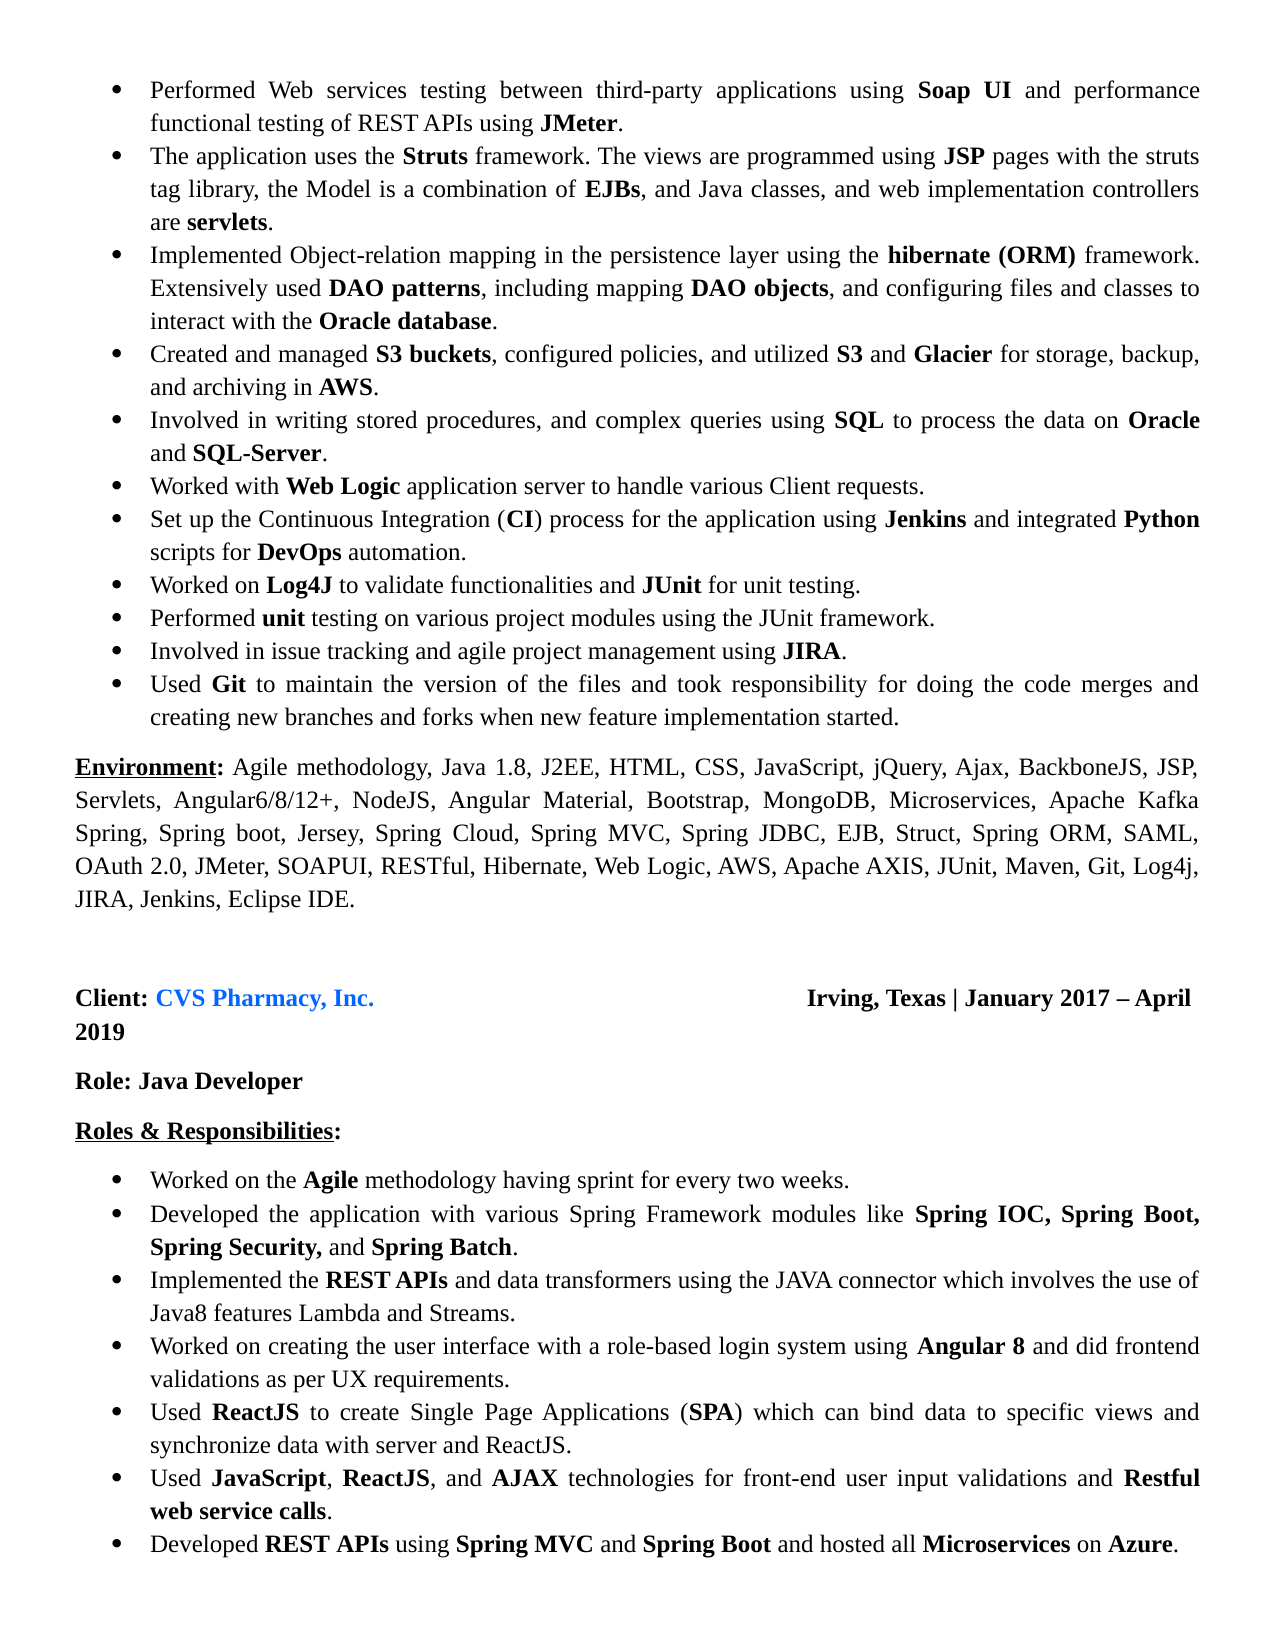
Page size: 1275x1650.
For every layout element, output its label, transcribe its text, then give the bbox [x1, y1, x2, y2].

list Worked on creating the user interface with a role-based login system using Angular 8 and did frontend validations as per UX requirements. [112, 1331, 1200, 1392]
list Created and managed S3 buckets, configured policies, and utilized S3 and Glacier for storage, backup, and archiving in AWS. [112, 339, 1200, 401]
text Client: CVS Pharmacy, Inc. Irving, Texas | January 2017 – April 2019 [75, 983, 1200, 1045]
list Used JavaScript, ReactJS, and AJAX technologies for front-end user input validations and Restful web service calls. [112, 1463, 1200, 1524]
text Environment: Agile methodology, Java 1.8, J2EE, HTML, CSS, JavaScript, jQuery, Ajax, BackboneJS, JSP, Servlets, Angular6/8/12+, NodeJS, Angular Material, Bootstrap, MongoDB, Microservices, Apache Kafka Spring, Spring boot, Jersey, Spring Cloud, Spring MVC, Spring JDBC, EJB, Struct, Spring ORM, SAML, OAuth 2.0, JMeter, SOAPUI, RESTful, Hibernate, Web Logic, AWS, Apache AXIS, JUnit, Maven, Git, Log4j, JIRA, Jenkins, Eclipse IDE. [75, 752, 1200, 913]
list Performed unit testing on various project modules using the JUnit framework. [112, 603, 1200, 632]
list Implemented the REST APIs and data transformers using the JAVA connector which involves the use of Java8 features Lambda and Streams. [112, 1265, 1200, 1326]
list Performed Web services testing between third-party applications using Soap UI and performance functional testing of REST APIs using JMeter. [112, 75, 1200, 137]
text Roles & Responsibilities: [75, 1116, 1200, 1145]
list Used Git to maintain the version of the files and took responsibility for doing the code merges and creating new branches and forks when new feature implementation started. [112, 669, 1200, 731]
list Involved in issue tracking and agile project management using JIRA. [112, 636, 1200, 665]
text Role: Java Developer [75, 1066, 1200, 1095]
list Developed REST APIs using Spring MVC and Spring Boot and hosted all Microservices on Azure. [112, 1529, 1200, 1558]
list Worked with Web Logic application server to handle various Client requests. [112, 471, 1200, 500]
list Worked on Log4J to validate functionalities and JUnit for unit testing. [112, 570, 1200, 599]
list Worked on the Agile methodology having sprint for every two weeks. [112, 1166, 1200, 1194]
list Developed the application with various Spring Framework modules like Spring IOC, Spring Boot, Spring Security, and Spring Batch. [112, 1199, 1200, 1260]
list Implemented Object-relation mapping in the persistence layer using the hibernate (ORM) framework. Extensively used DAO patterns, including mapping DAO objects, and configuring files and classes to interact with the Oracle database. [112, 240, 1200, 335]
list Set up the Continuous Integration (CI) process for the application using Jenkins and integrated Python scripts for DevOps automation. [112, 504, 1200, 566]
list The application uses the Struts framework. The views are programmed using JSP pages with the struts tag library, the Model is a combination of EJBs, and Java classes, and web implementation controllers are servlets. [112, 141, 1200, 236]
list Used ReactJS to create Single Page Applications (SPA) which can bind data to specific views and synchronize data with server and ReactJS. [112, 1397, 1200, 1458]
list Involved in writing stored procedures, and complex queries using SQL to process the data on Oracle and SQL-Server. [112, 405, 1200, 467]
